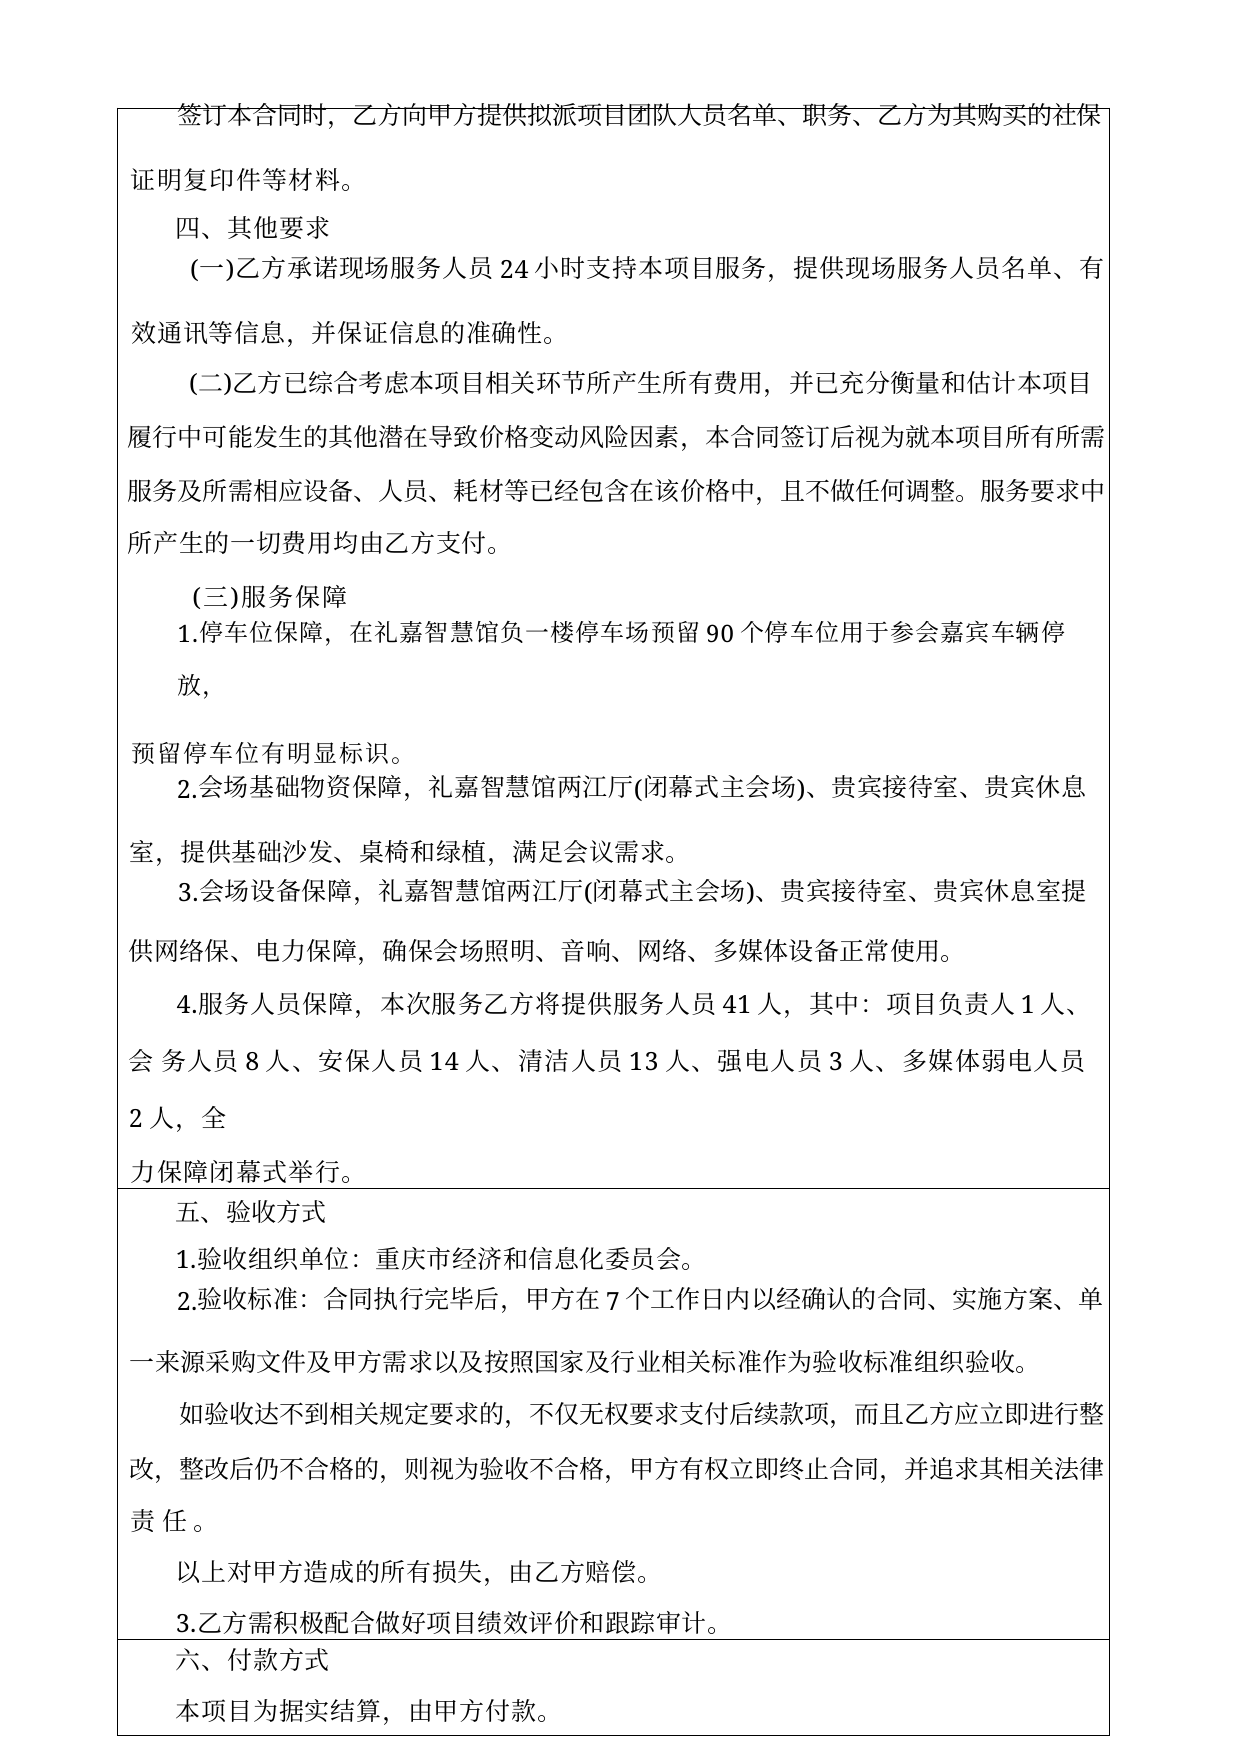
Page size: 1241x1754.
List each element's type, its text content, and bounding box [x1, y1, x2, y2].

table_cell 六、付款方式 本项目为据实结算，由甲方付款。 [118, 1640, 1109, 1735]
table_header 签订本合同时，乙方向甲方提供拟派项目团队人员名单、职务、乙方为其购买的社保 证明复印件等材料。 四、其他要求 (一)乙方承诺现场服务人员24小时支持本项目服务，提供现场服务人员名单、有 效通讯等信息，并保证信息的准确性。 (二)乙方已综合考虑本项目相关环节所产生所有费用，并已充分衡量和估计本项目 履行中可能发生的其他潜在导致价格变动风险因素，本合同签订后视为就本项目所有所需 服务及所需相应设备、人员、耗材等已经包含在该价格中，且不做任何调整。服务要求中 所产生的一切费用均由乙方支付。 (三)服务保障 1.停车位保障，在礼嘉智慧馆负一楼停车场预留90个停车位用于参会嘉宾车辆停放， 预留停车位有明显标识。 2.会场基础物资保障，礼嘉智慧馆两江厅(闭幕式主会场)、贵宾接待室、贵宾休息 室，提供基础沙发、桌椅和绿植，满足会议需求。 3.会场设备保障，礼嘉智慧馆两江厅(闭幕式主会场)、贵宾接待室、贵宾休息室提 供网络保、电力保障，确保会场照明、音响、网络、多媒体设备正常使用。 4.服务人员保障，本次服务乙方将提供服务人员41人，其中：项目负责人1人、会 务人员8人、安保人员14人、清洁人员13人、强电人员3人、多媒体弱电人员2人，全 力保障闭幕式举行。 [118, 109, 1109, 1188]
table_cell 五、验收方式 1.验收组织单位：重庆市经济和信息化委员会。 2.验收标准：合同执行完毕后，甲方在7个工作日内以经确认的合同、实施方案、单 一来源采购文件及甲方需求以及按照国家及行业相关标准作为验收标准组织验收。 如验收达不到相关规定要求的，不仅无权要求支付后续款项，而且乙方应立即进行整 改，整改后仍不合格的，则视为验收不合格，甲方有权立即终止合同，并追求其相关法律 责 任 。 以上对甲方造成的所有损失，由乙方赔偿。 3.乙方需积极配合做好项目绩效评价和跟踪审计。 [118, 1189, 1109, 1639]
